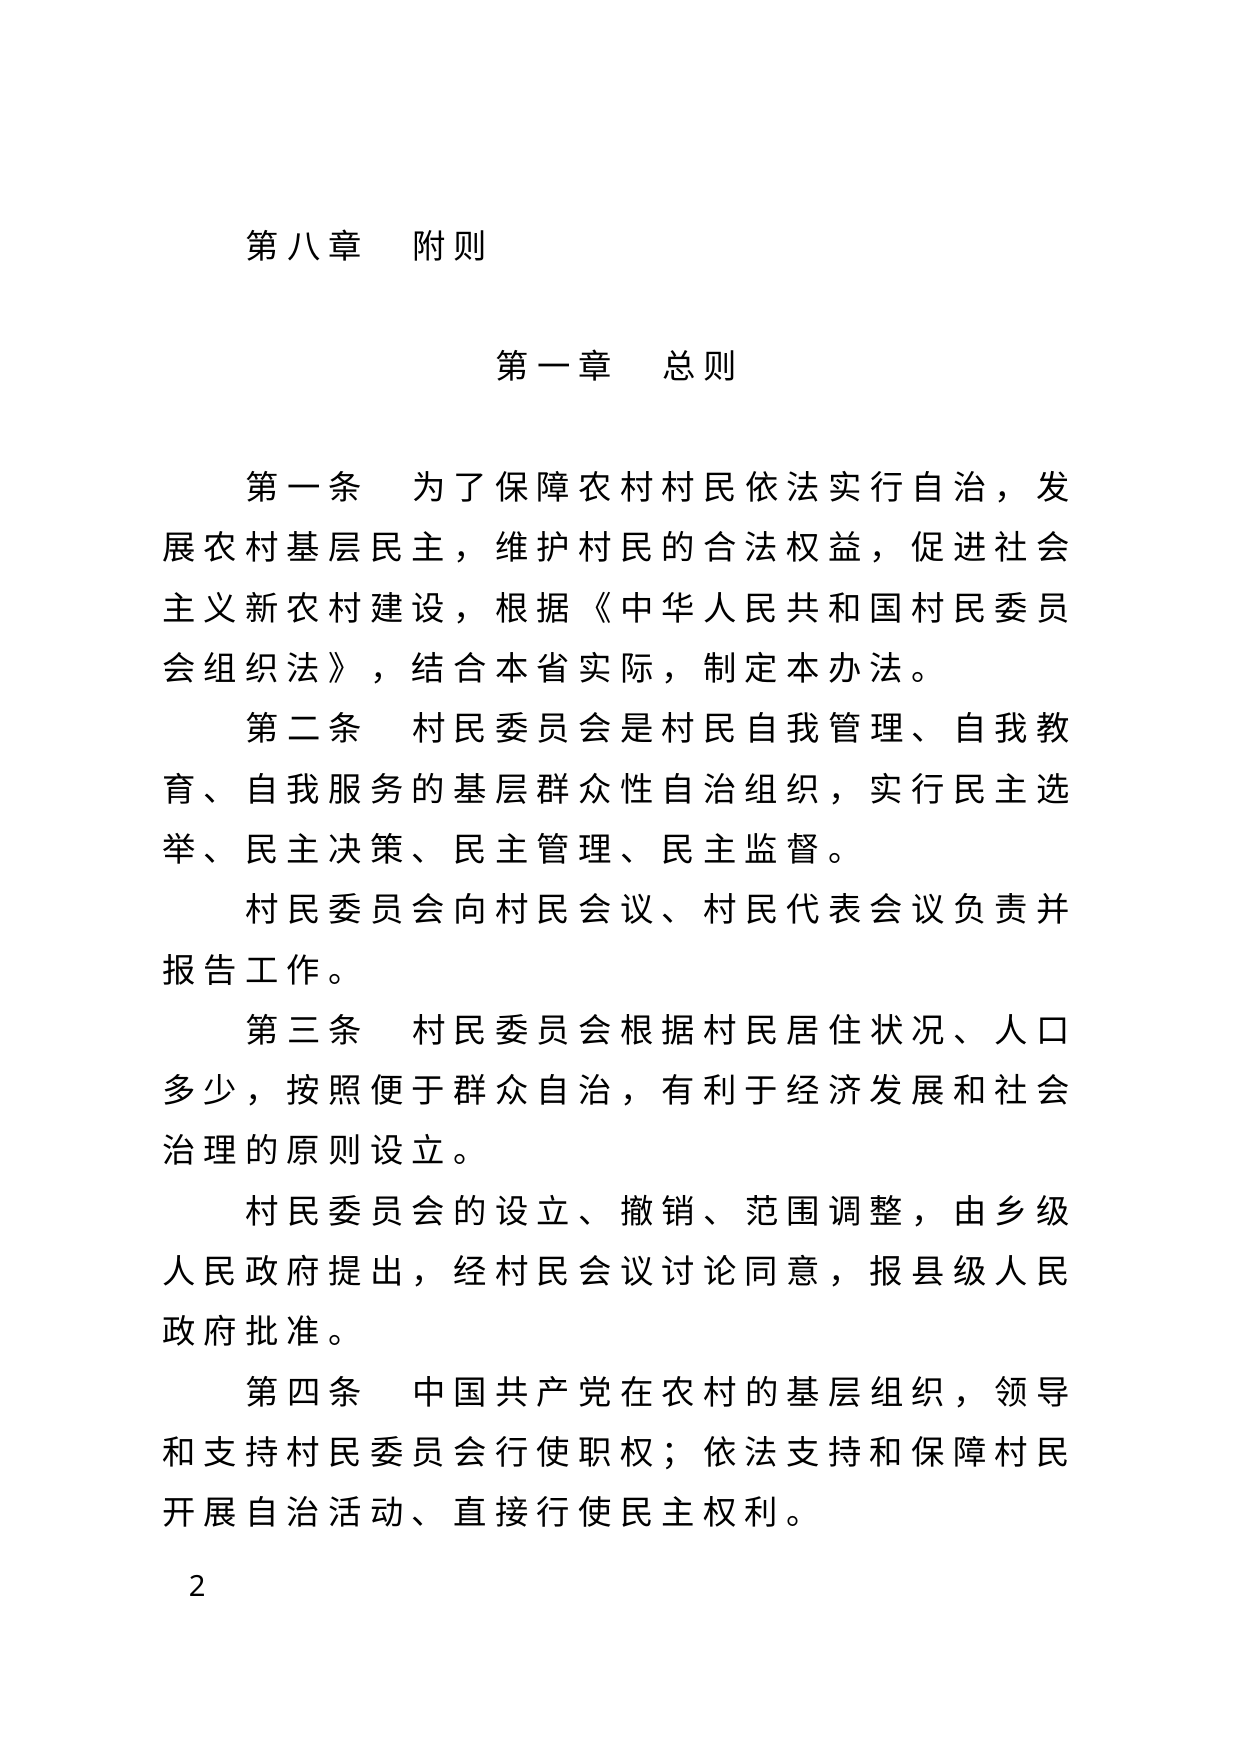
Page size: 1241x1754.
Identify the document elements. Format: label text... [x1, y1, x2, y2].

text 村民委员会的设立、撤销、范围调整，由乡级人民政府提出，经村民会议讨论同意，报县级人民政府批准。 [162, 1178, 1078, 1359]
text 第一章 总则 [162, 334, 1078, 394]
text 第八章 附则 [162, 213, 1078, 274]
text 第四条 中国共产党在农村的基层组织，领导和支持村民委员会行使职权；依法支持和保障村民开展自治活动、直接行使民主权利。 [162, 1359, 1078, 1540]
text 第一条 为了保障农村村民依法实行自治，发展农村基层民主，维护村民的合法权益，促进社会主义新农村建设，根据《中华人民共和国村民委员会组织法》，结合本省实际，制定本办法。 [162, 455, 1078, 696]
text 村民委员会向村民会议、村民代表会议负责并报告工作。 [162, 877, 1078, 998]
text 第二条 村民委员会是村民自我管理、自我教育、自我服务的基层群众性自治组织，实行民主选举、民主决策、民主管理、民主监督。 [162, 696, 1078, 877]
text 第三条 村民委员会根据村民居住状况、人口多少，按照便于群众自治，有利于经济发展和社会治理的原则设立。 [162, 998, 1078, 1178]
